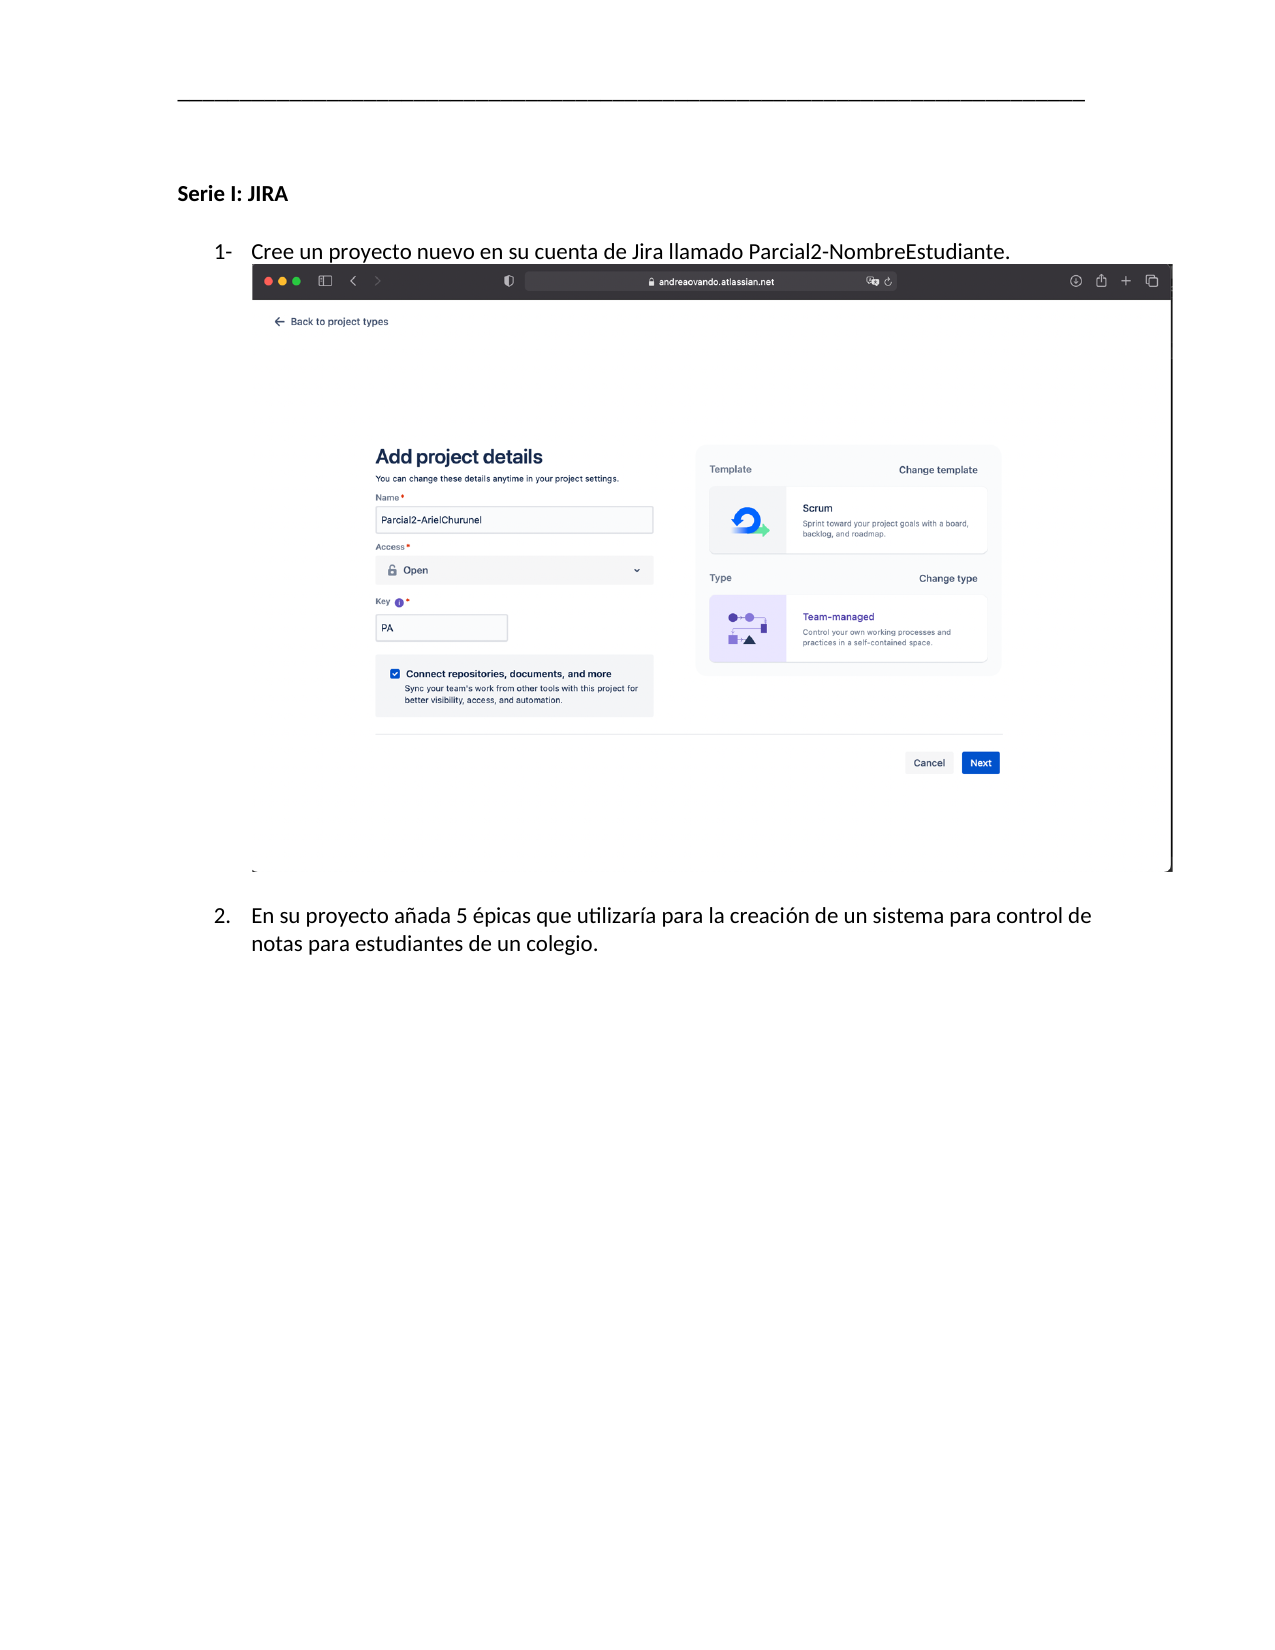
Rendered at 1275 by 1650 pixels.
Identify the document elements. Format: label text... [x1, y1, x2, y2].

picture [252, 264, 1173, 872]
list Cree un proyecto nuevo en su cuenta de Jira llamado Parcial2-NombreEstudiante. [213, 237, 1098, 265]
text Serie I: JIRA [177, 179, 1098, 208]
list En su proyecto añada 5 épicas que utilizaría para la creación de un sistema para control de notas para estudiantes de un colegio. [213, 901, 1098, 957]
